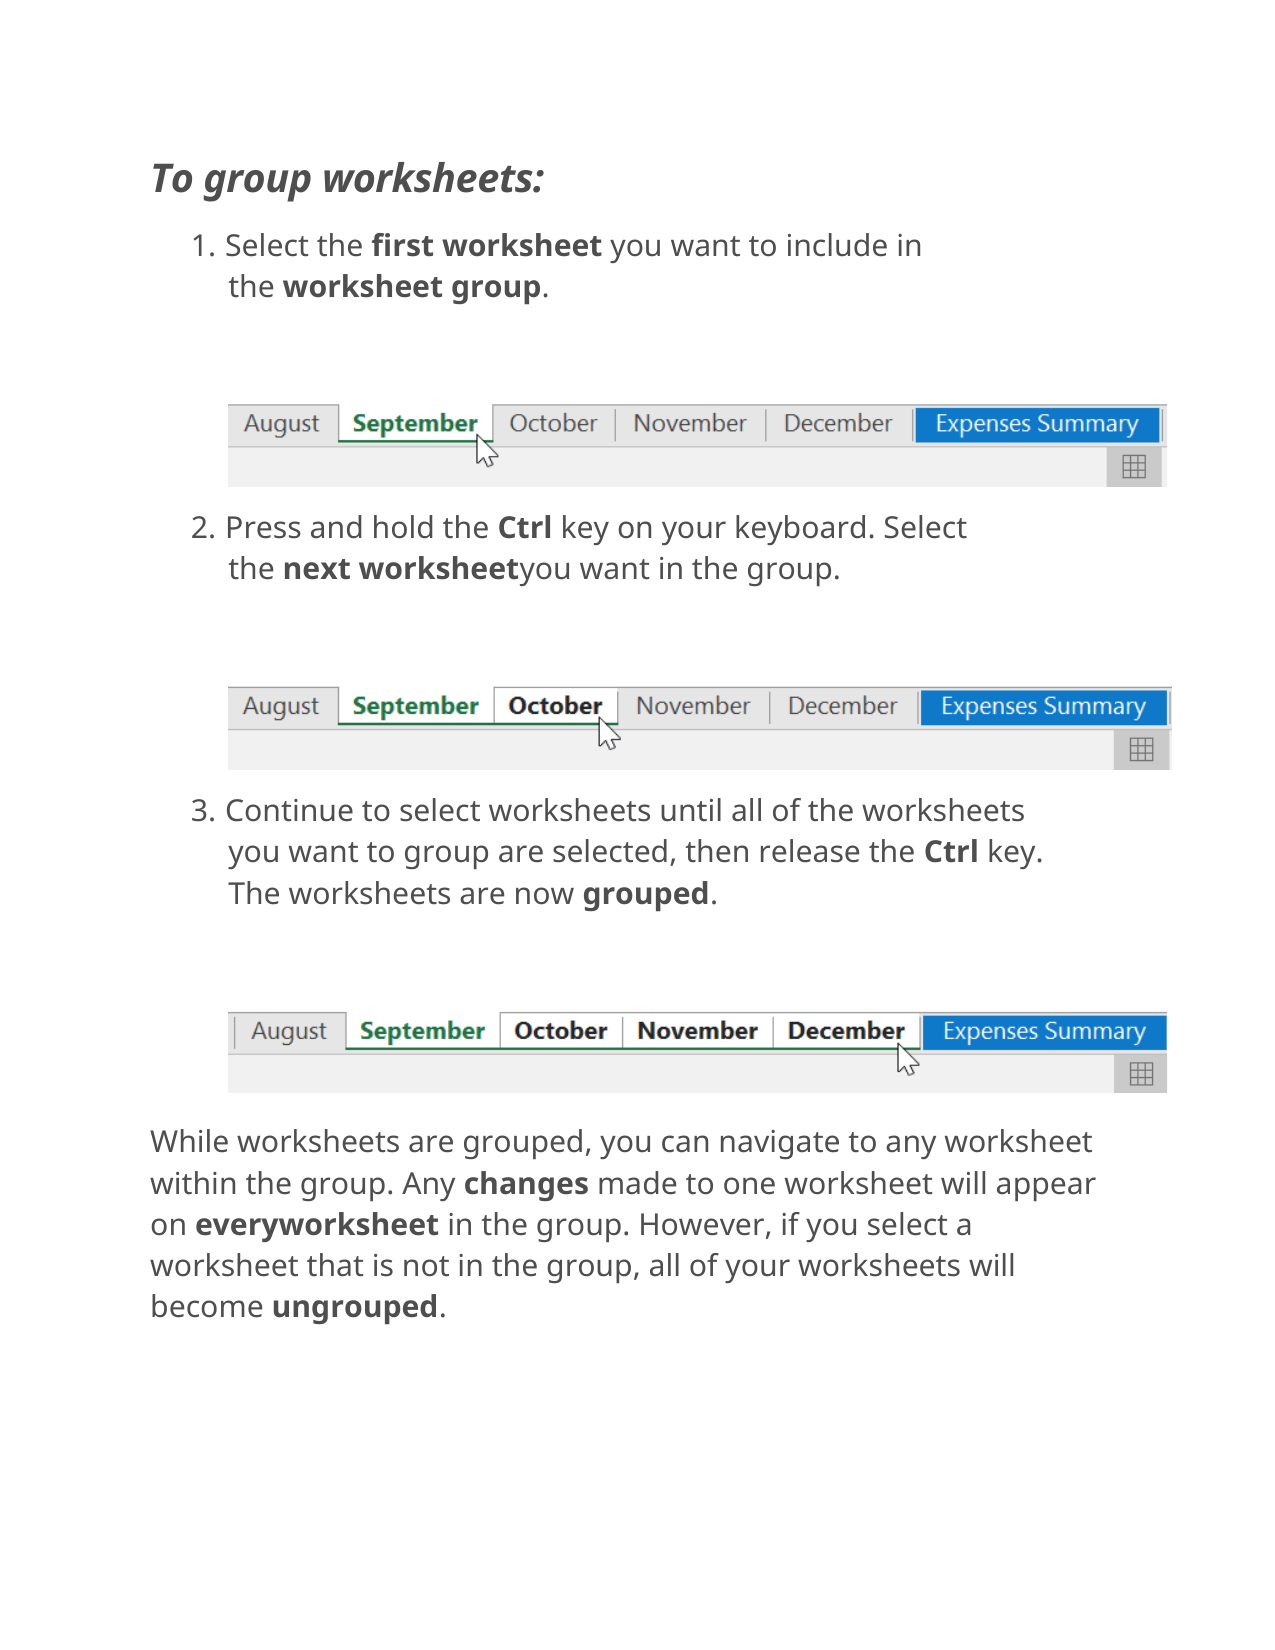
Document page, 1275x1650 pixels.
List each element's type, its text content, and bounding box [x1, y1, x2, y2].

picture [228, 605, 1172, 770]
list Continue to select worksheets until all of the worksheets you want to group are selected, then release the Ctrl key. The worksheets are now grouped. [191, 789, 1047, 913]
picture [228, 930, 1168, 1093]
picture [228, 323, 1168, 487]
list Select the first worksheet you want to include in the worksheet group. [191, 224, 1047, 306]
text While worksheets are grouped, you can navigate to any worksheet within the group. Any changes made to one worksheet will appear on everyworksheet in the group. However, if you select a worksheet that is not in the group, all of your worksheets will become ungrouped. [150, 1121, 1125, 1326]
list Press and hold the Ctrl key on your keyboard. Select the next worksheetyou want in the group. [191, 506, 1047, 588]
subtitle To group worksheets: [150, 150, 1125, 204]
